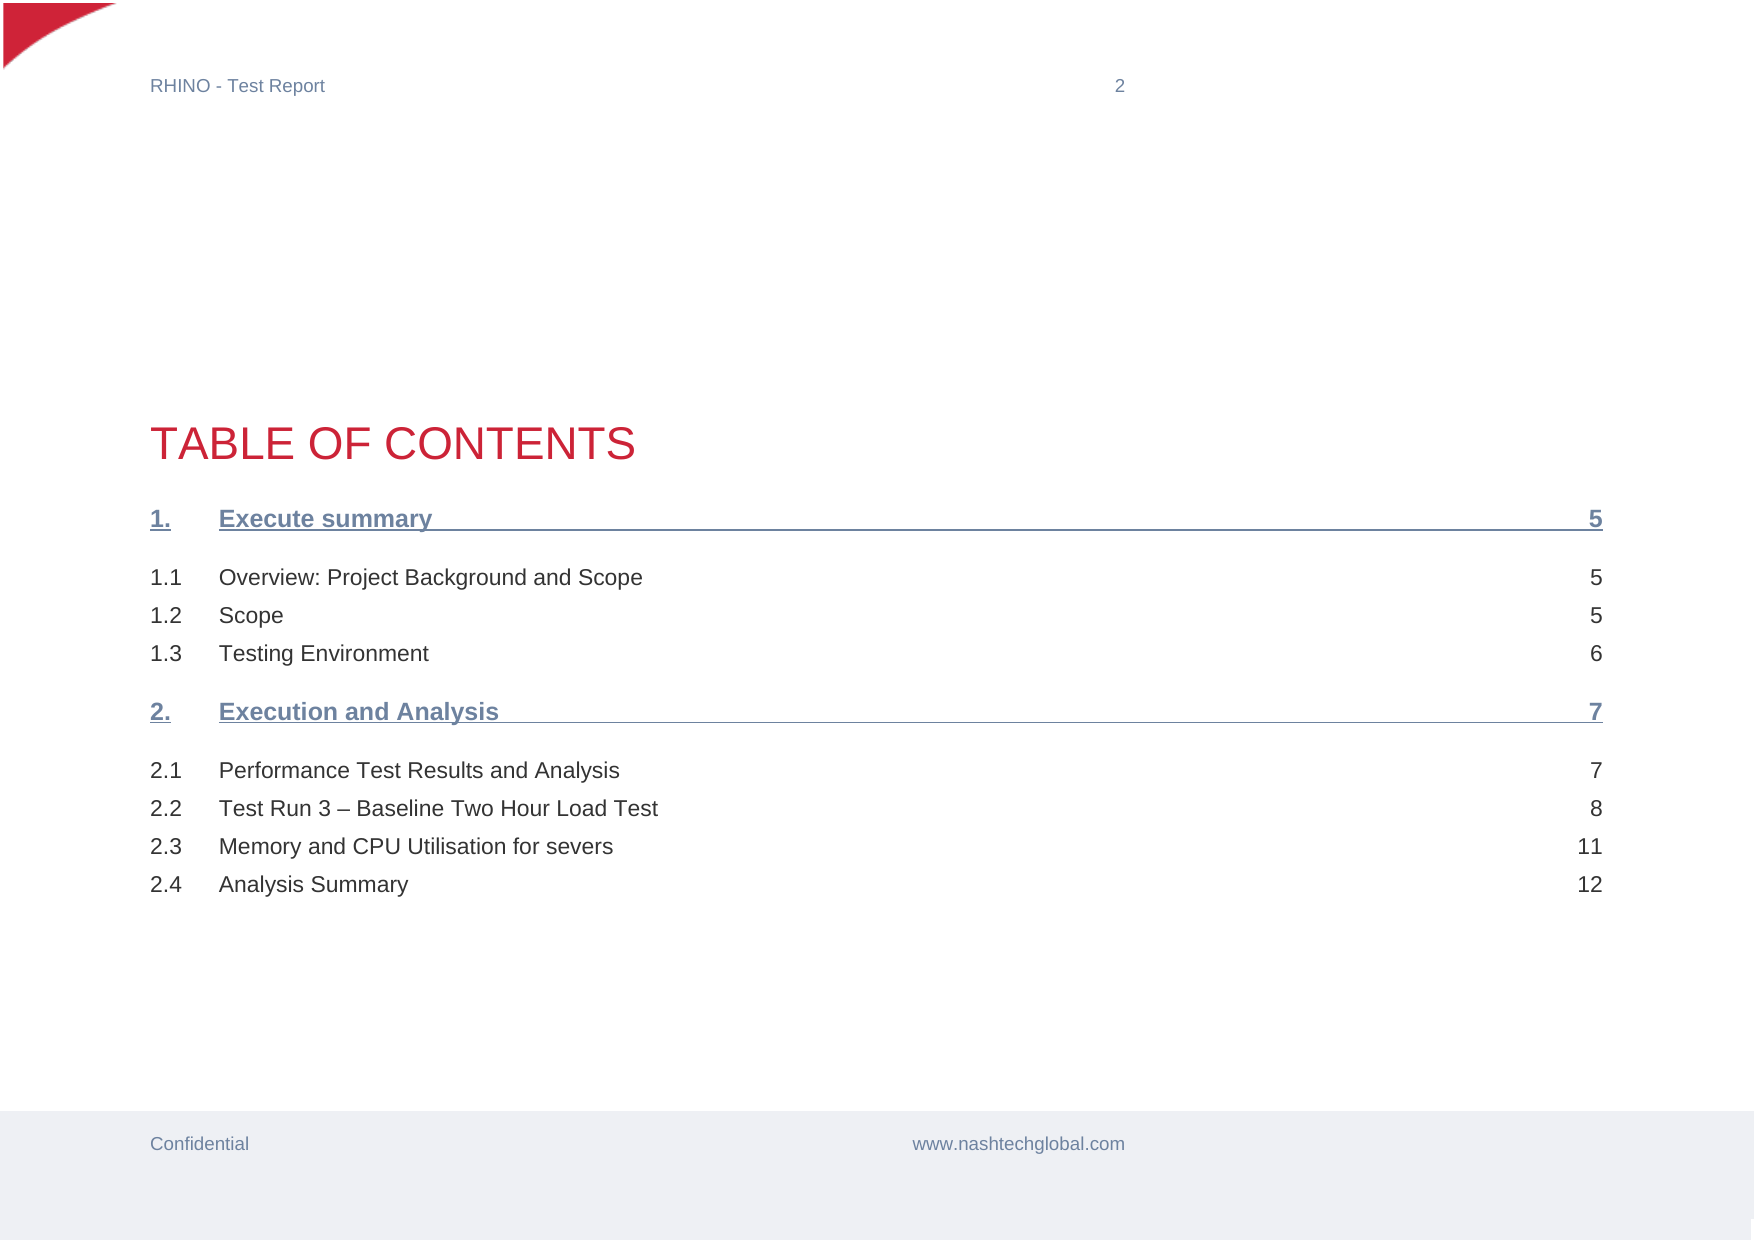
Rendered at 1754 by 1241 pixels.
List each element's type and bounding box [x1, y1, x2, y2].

picture [3, 3, 121, 70]
